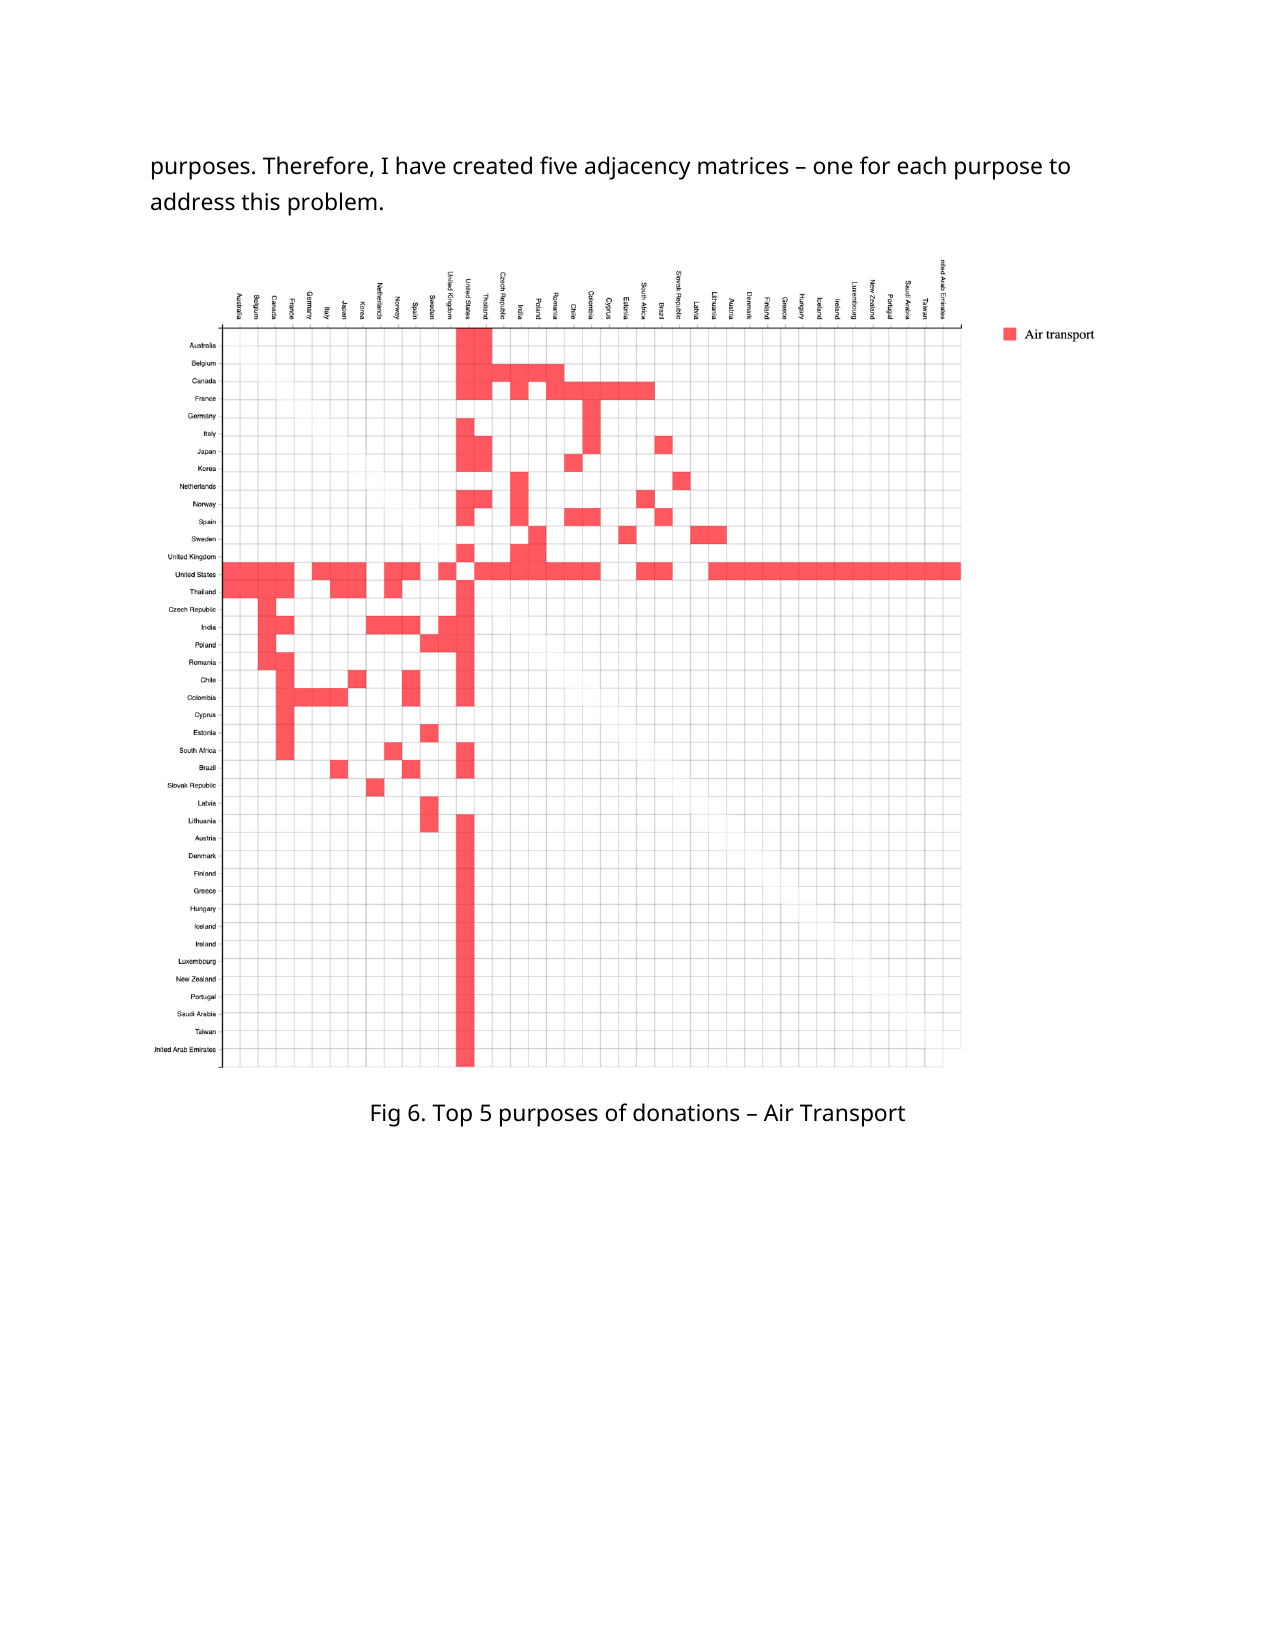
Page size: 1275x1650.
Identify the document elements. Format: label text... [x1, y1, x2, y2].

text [150, 150, 1125, 217]
picture [150, 257, 1125, 1093]
text Fig 6. Top 5 purposes of donations – Air Transport [150, 1097, 1125, 1128]
